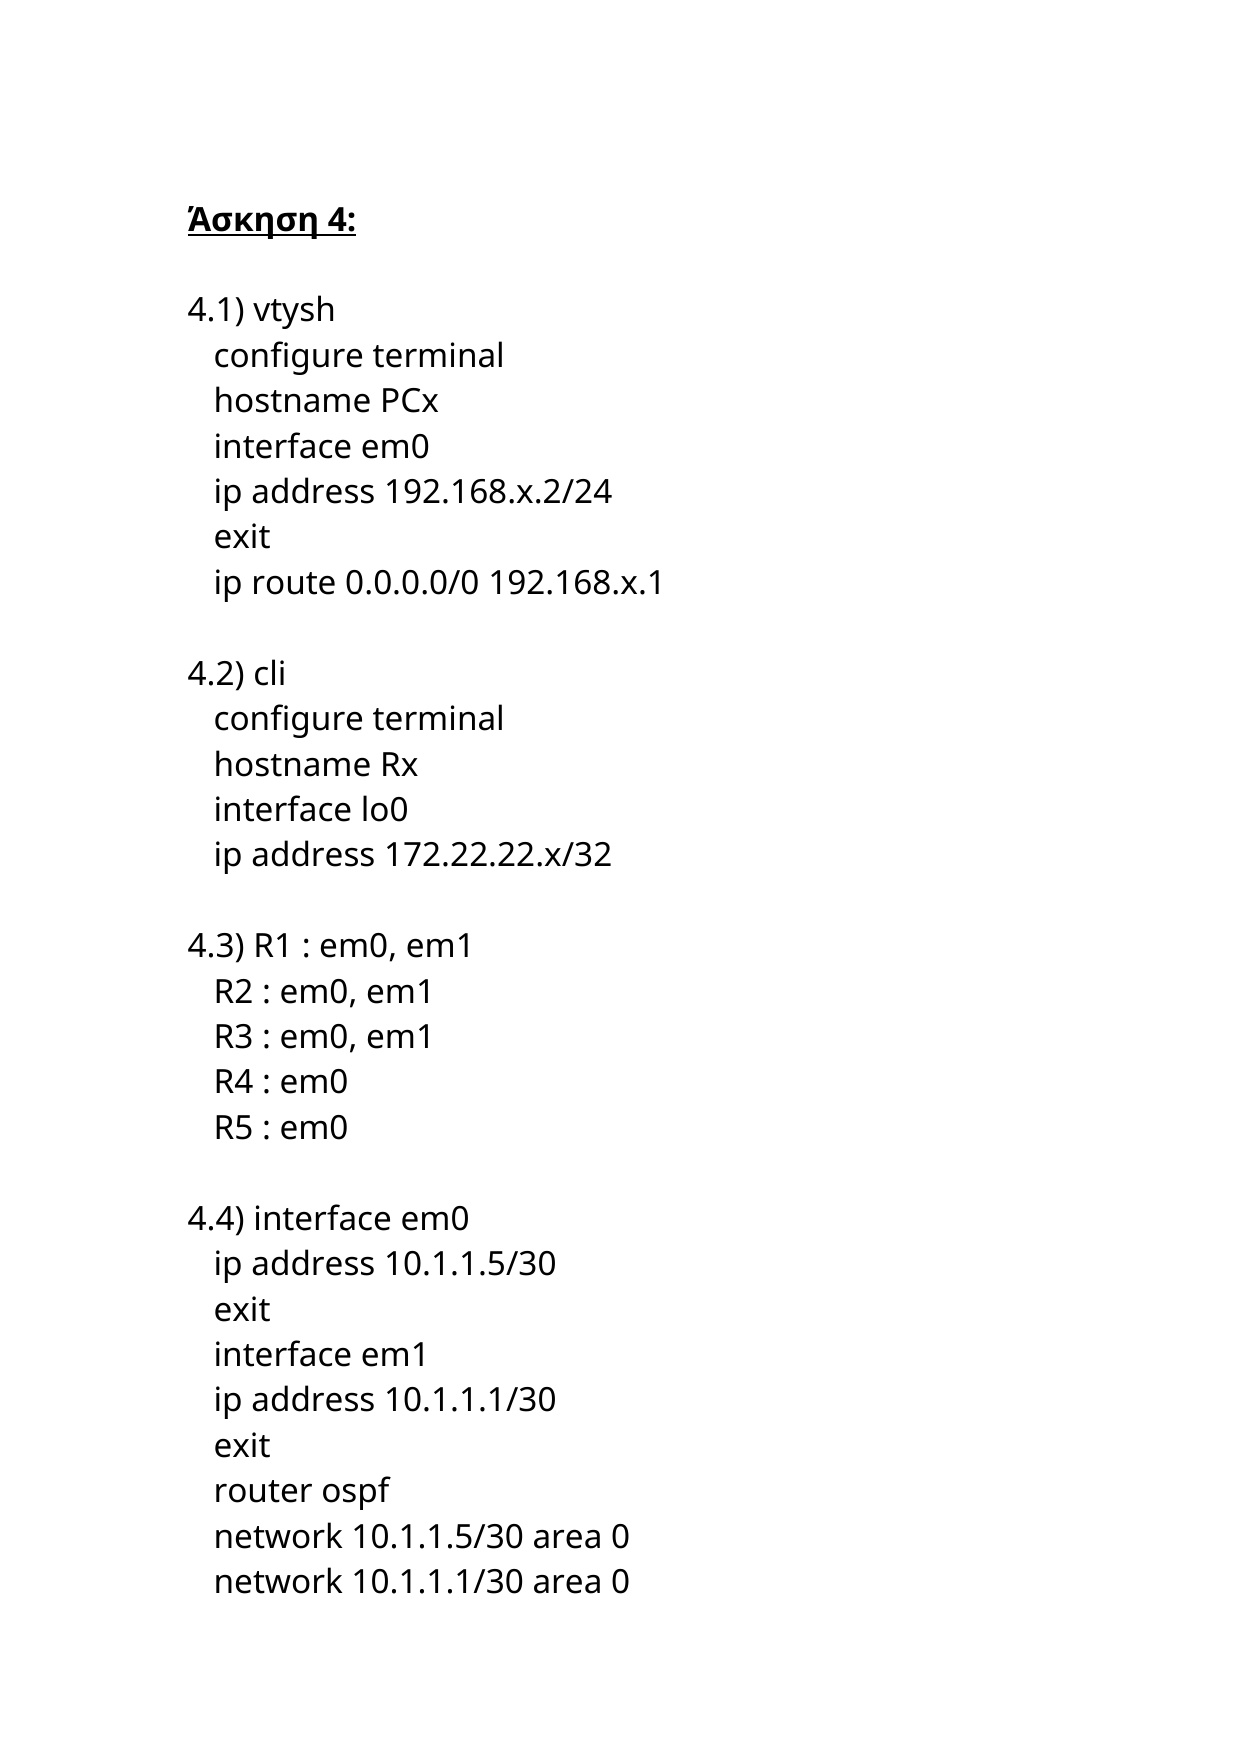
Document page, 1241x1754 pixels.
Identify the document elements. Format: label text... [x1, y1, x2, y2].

list exit [187, 1285, 1053, 1331]
list exit [187, 513, 1053, 559]
list 4.1) vtysh [187, 286, 1053, 332]
list router ospf [187, 1467, 1053, 1512]
list R5 : em0 [187, 1104, 1053, 1149]
list network 10.1.1.1/30 area 0 [187, 1558, 1053, 1603]
list hostname PCx [187, 377, 1053, 422]
list exit [187, 1422, 1053, 1467]
list interface em1 [187, 1331, 1053, 1376]
list R4 : em0 [187, 1058, 1053, 1104]
list hostname Rx [187, 740, 1053, 786]
list ip address 172.22.22.x/32 [187, 831, 1053, 877]
list configure terminal [187, 332, 1053, 377]
list 4.2) cli [187, 649, 1053, 695]
list network 10.1.1.5/30 area 0 [187, 1512, 1053, 1558]
list R2 : em0, em1 [187, 967, 1053, 1013]
list interface lo0 [187, 786, 1053, 831]
list ip address 10.1.1.5/30 [187, 1240, 1053, 1285]
list ip route 0.0.0.0/0 192.168.x.1 [187, 559, 1053, 604]
list ip address 192.168.x.2/24 [187, 468, 1053, 513]
list ip address 10.1.1.1/30 [187, 1376, 1053, 1422]
list 4.4) interface em0 [187, 1194, 1053, 1240]
list configure terminal [187, 695, 1053, 740]
list interface em0 [187, 422, 1053, 468]
list Άσκηση 4: [187, 195, 1053, 241]
list R3 : em0, em1 [187, 1013, 1053, 1058]
list 4.3) R1 : em0, em1 [187, 922, 1053, 967]
